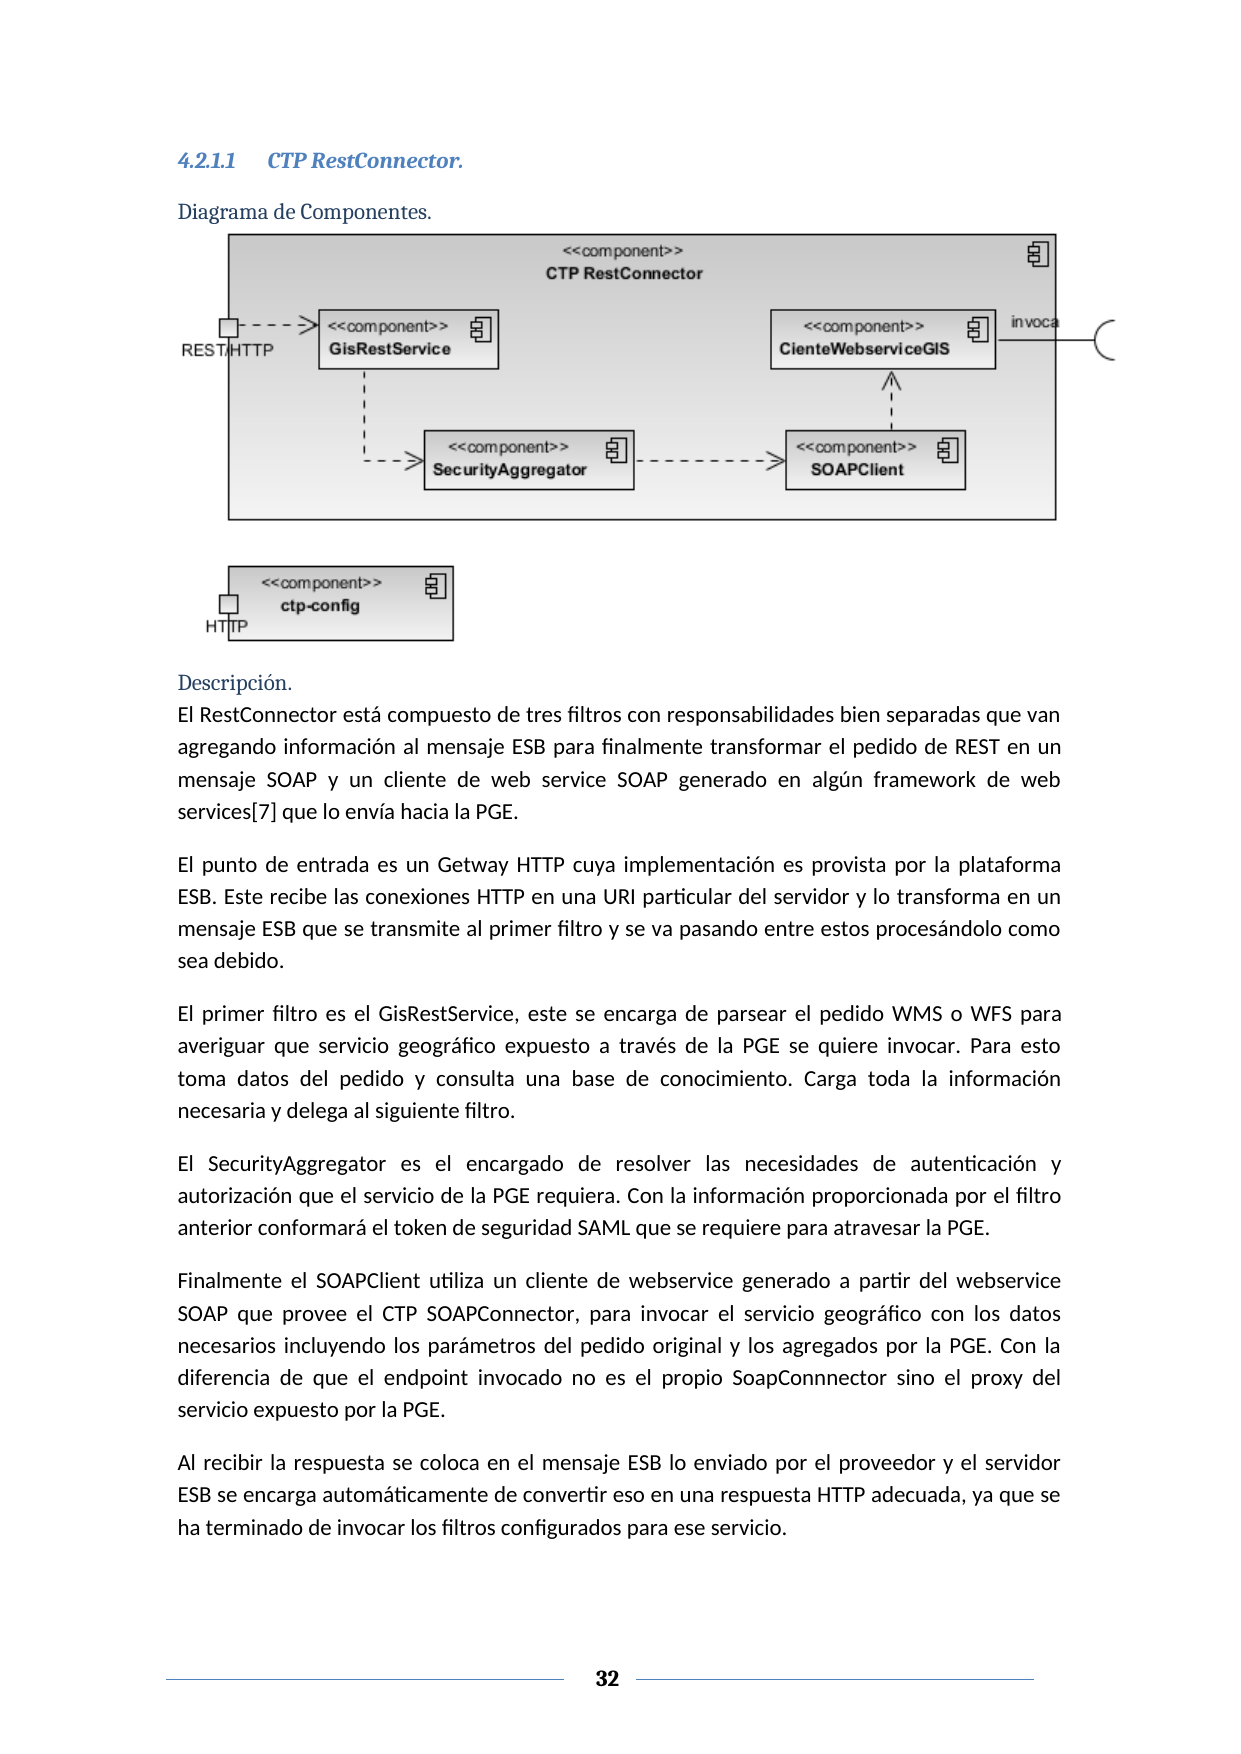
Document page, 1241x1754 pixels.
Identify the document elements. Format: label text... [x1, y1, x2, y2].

subtitle Descripción. [177, 670, 1063, 696]
text Finalmente el SOAPClient utiliza un cliente de webservice generado a partir del webservice SOAP que provee el CTP SOAPConnector, para invocar el servicio geográfico con los datos necesarios incluyendo los parámetros del pedido original y los agregados por la PGE. Con la diferencia de que el endpoint invocado no es el propio SoapConnnector sino el proxy del servicio expuesto por la PGE. [177, 1266, 1063, 1423]
text El punto de entrada es un Getway HTTP cuya implementación es provista por la plataforma ESB. Este recibe las conexiones HTTP en una URI particular del servidor y lo transforma en un mensaje ESB que se transmite al primer filtro y se va pasando entre estos procesándolo como sea debido. [177, 850, 1063, 974]
text El RestConnector está compuesto de tres filtros con responsabilidades bien separadas que van agregando información al mensaje ESB para finalmente transformar el pedido de REST en un mensaje SOAP y un cliente de web service SOAP generado en algún framework de web services[7] que lo envía hacia la PGE. [177, 700, 1063, 825]
text Al recibir la respuesta se coloca en el mensaje ESB lo enviado por el proveedor y el servidor ESB se encarga automáticamente de convertir eso en una respuesta HTTP adecuada, ya que se ha terminado de invocar los filtros configurados para ese servicio. [177, 1448, 1063, 1541]
text El SecurityAggregator es el encargado de resolver las necesidades de autenticación y autorización que el servicio de la PGE requiera. Con la información proporcionada por el filtro anterior conformará el token de seguridad SAML que se requiere para atravesar la PGE. [177, 1149, 1063, 1241]
subtitle CTP RestConnector. [177, 148, 1063, 174]
picture [177, 228, 1123, 646]
text El primer filtro es el GisRestService, este se encarga de parsear el pedido WMS o WFS para averiguar que servicio geográfico expuesto a través de la PGE se quiere invocar. Para esto toma datos del pedido y consulta una base de conocimiento. Carga toda la información necesaria y delega al siguiente filtro. [177, 999, 1063, 1124]
subtitle Diagrama de Componentes. [177, 199, 1063, 225]
